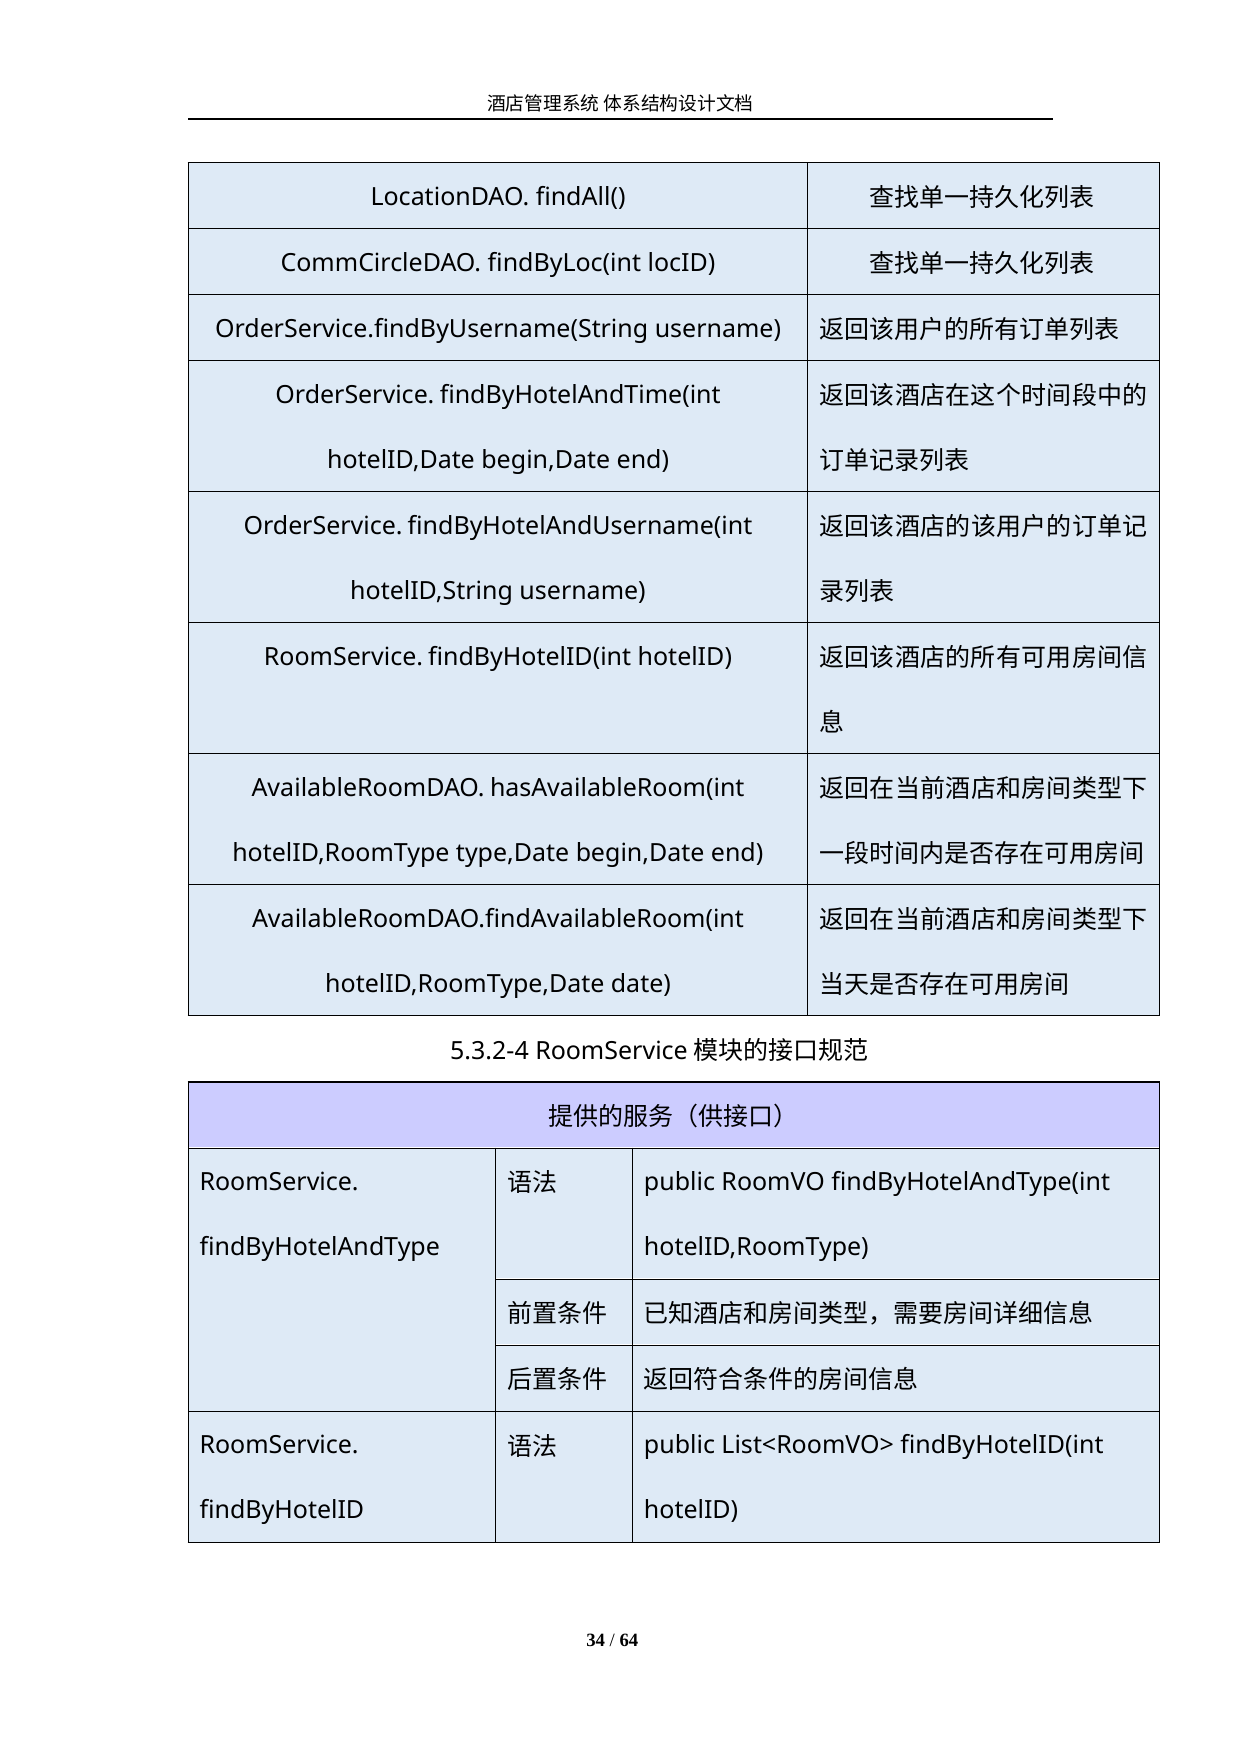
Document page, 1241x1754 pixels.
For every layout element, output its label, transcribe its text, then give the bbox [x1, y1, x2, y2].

table_cell RoomService. findByHotelAndType [189, 1149, 495, 1411]
table_cell LocationDAO. findAll() [189, 163, 807, 228]
table_cell 返回在当前酒店和房间类型下当天是否存在可用房间 [808, 885, 1159, 1015]
table_cell 返回该酒店的该用户的订单记录列表 [808, 492, 1159, 622]
table_cell 返回该酒店在这个时间段中的订单记录列表 [808, 361, 1159, 491]
table_cell 查找单一持久化列表 [808, 163, 1159, 228]
table_cell public List<RoomVO> findByHotelID(int hotelID) [633, 1412, 1159, 1542]
table_cell 语法 [496, 1412, 632, 1542]
table_cell OrderService. findByHotelAndUsername(int hotelID,String username) [189, 492, 807, 622]
table_cell 返回符合条件的房间信息 [633, 1346, 1159, 1411]
table_cell CommCircleDAO. findByLoc(int locID) [189, 229, 807, 294]
table_cell 前置条件 [496, 1280, 632, 1344]
table_header 提供的服务（供接口） [189, 1083, 1159, 1147]
table_cell public RoomVO findByHotelAndType(int hotelID,RoomType) [633, 1149, 1159, 1278]
table_cell 返回在当前酒店和房间类型下一段时间内是否存在可用房间 [808, 754, 1159, 884]
text 5.3.2-4 RoomService模块的接口规范 [406, 1016, 1053, 1081]
table_cell 返回该用户的所有订单列表 [808, 295, 1159, 360]
table_cell OrderService. findByHotelAndTime(int hotelID,Date begin,Date end) [189, 361, 807, 491]
table_cell 语法 [496, 1149, 632, 1278]
table_cell 返回该酒店的所有可用房间信息 [808, 623, 1159, 753]
table_cell 已知酒店和房间类型，需要房间详细信息 [633, 1280, 1159, 1344]
table_cell AvailableRoomDAO.findAvailableRoom(int hotelID,RoomType,Date date) [189, 885, 807, 1015]
table_cell 后置条件 [496, 1346, 632, 1411]
table_cell AvailableRoomDAO. hasAvailableRoom(int hotelID,RoomType type,Date begin,Date end) [189, 754, 807, 884]
table_cell RoomService. findByHotelID(int hotelID) [189, 623, 807, 753]
table_cell OrderService.findByUsername(String username) [189, 295, 807, 360]
table_cell 查找单一持久化列表 [808, 229, 1159, 294]
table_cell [189, 1412, 495, 1542]
